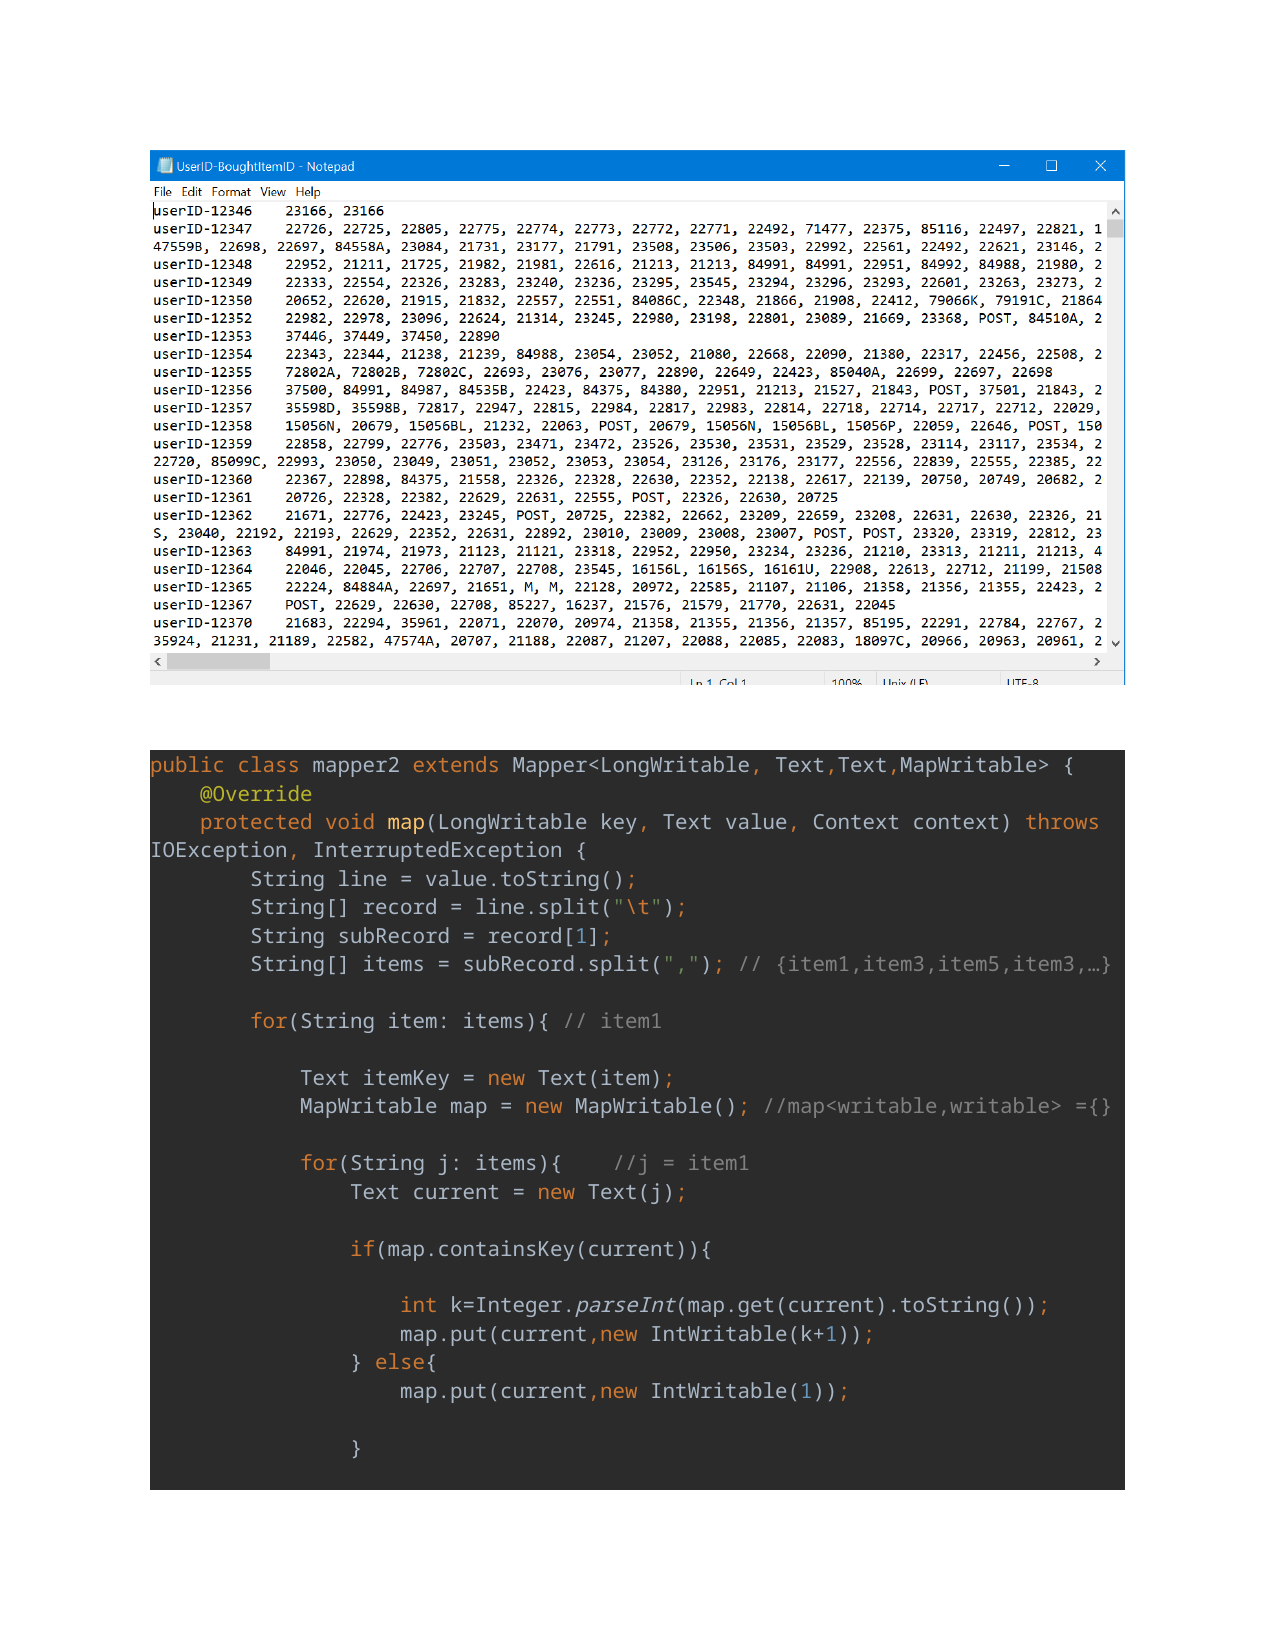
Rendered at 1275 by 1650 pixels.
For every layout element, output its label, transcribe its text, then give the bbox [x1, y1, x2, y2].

picture [150, 150, 1125, 685]
text public class mapper2 extends Mapper<LongWritable, Text,Text,MapWritable> { @Override protected void map(LongWritable key, Text value, Context context) throws IOException, InterruptedException { String line = value.toString(); String[] record = line.split("\t"); String subRecord = record[1]; String[] items = subRecord.split(","); // {item1,item3,item5,item3,…} for(String item: items){ // item1 [150, 750, 1125, 1035]
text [150, 1262, 1125, 1490]
text Text itemKey = new Text(item); MapWritable map = new MapWritable(); //map<writable,writable> ={} for(String j: items){ //j = item1 Text current = new Text(j); if(map.containsKey(current)){ [150, 1035, 1125, 1262]
